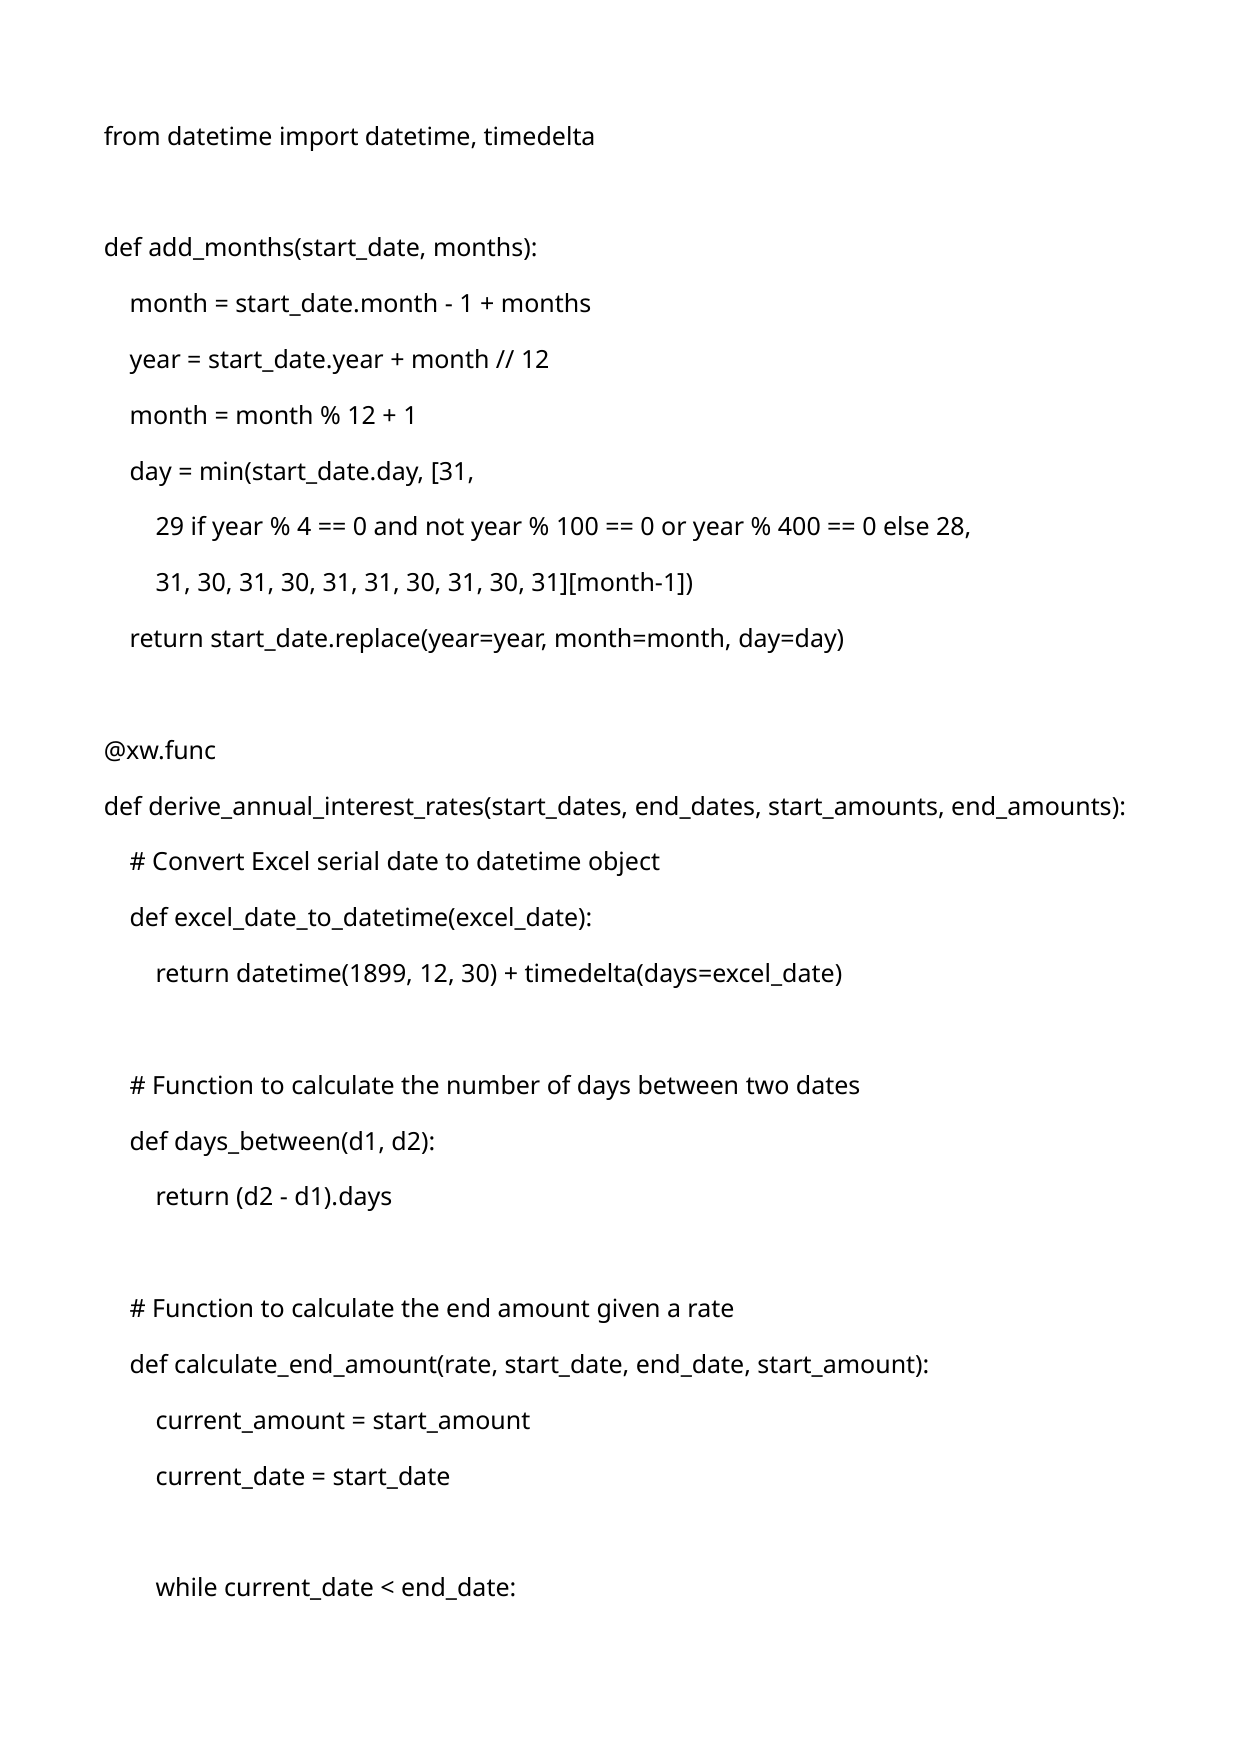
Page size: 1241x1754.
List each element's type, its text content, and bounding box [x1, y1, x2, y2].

text month = month % 12 + 1 [103, 397, 1137, 431]
text # Convert Excel serial date to datetime object [103, 844, 1137, 878]
text def calculate_end_amount(rate, start_date, end_date, start_amount): [103, 1346, 1137, 1381]
text return datetime(1899, 12, 30) + timedelta(days=excel_date) [103, 956, 1137, 990]
text # Function to calculate the number of days between two dates [103, 1067, 1137, 1101]
text # Function to calculate the end amount given a rate [103, 1291, 1137, 1325]
text from datetime import datetime, timedelta [103, 118, 1137, 152]
text month = start_date.month - 1 + months [103, 286, 1137, 320]
text day = min(start_date.day, [31, [103, 453, 1137, 487]
text def add_months(start_date, months): [103, 230, 1137, 264]
text @xw.func [103, 732, 1137, 766]
text return (d2 - d1).days [103, 1179, 1137, 1213]
text def excel_date_to_datetime(excel_date): [103, 900, 1137, 934]
text def derive_annual_interest_rates(start_dates, end_dates, start_amounts, end_amounts): [103, 788, 1137, 822]
text return start_date.replace(year=year, month=month, day=day) [103, 621, 1137, 655]
text 29 if year % 4 == 0 and not year % 100 == 0 or year % 400 == 0 else 28, [103, 509, 1137, 543]
text 31, 30, 31, 30, 31, 31, 30, 31, 30, 31][month-1]) [103, 565, 1137, 599]
text def days_between(d1, d2): [103, 1123, 1137, 1157]
text while current_date < end_date: [103, 1570, 1137, 1604]
text current_date = start_date [103, 1458, 1137, 1492]
text year = start_date.year + month // 12 [103, 341, 1137, 376]
text current_amount = start_amount [103, 1402, 1137, 1436]
